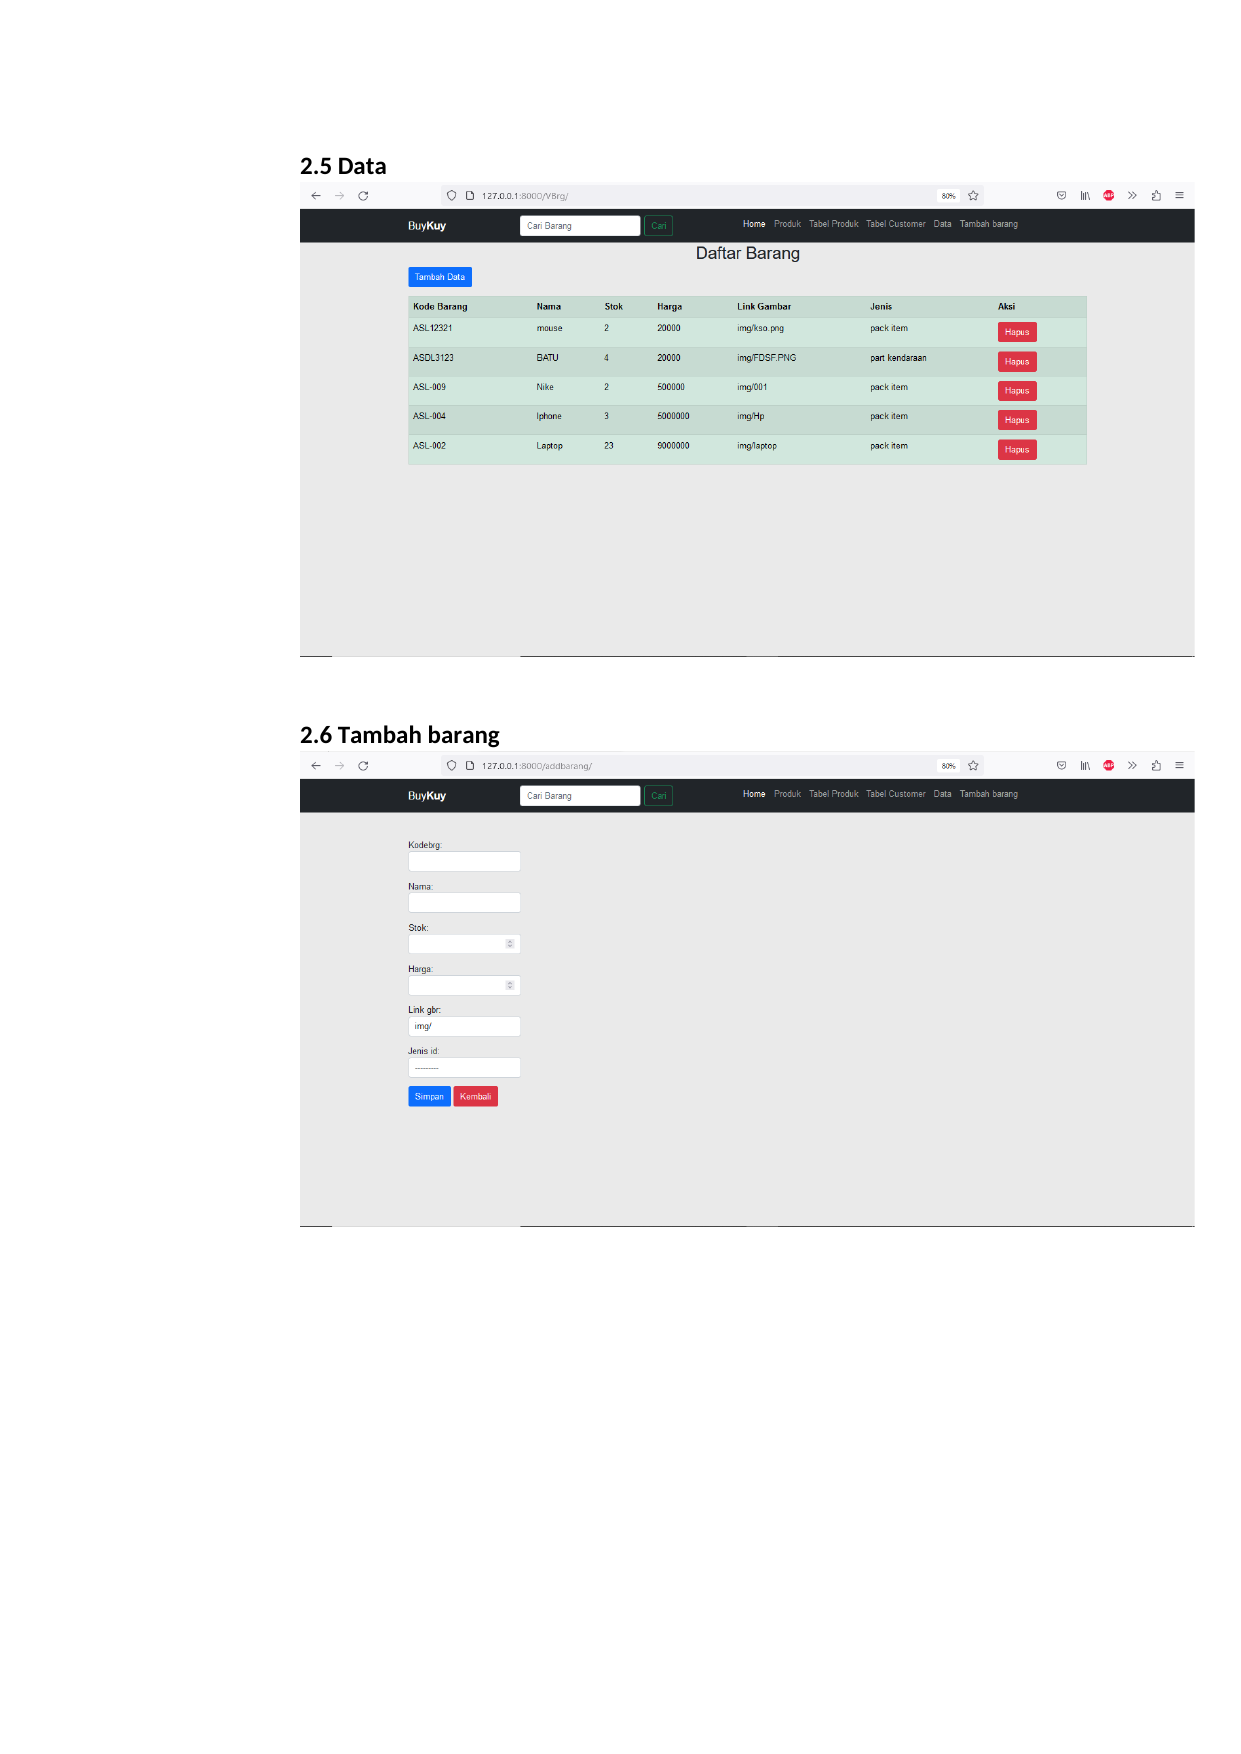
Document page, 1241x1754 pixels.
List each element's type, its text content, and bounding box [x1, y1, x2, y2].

list 2.6 Tambah barang [300, 719, 1090, 749]
picture [300, 751, 1195, 1227]
picture [300, 182, 1195, 657]
list 2.5 Data [300, 150, 1090, 181]
